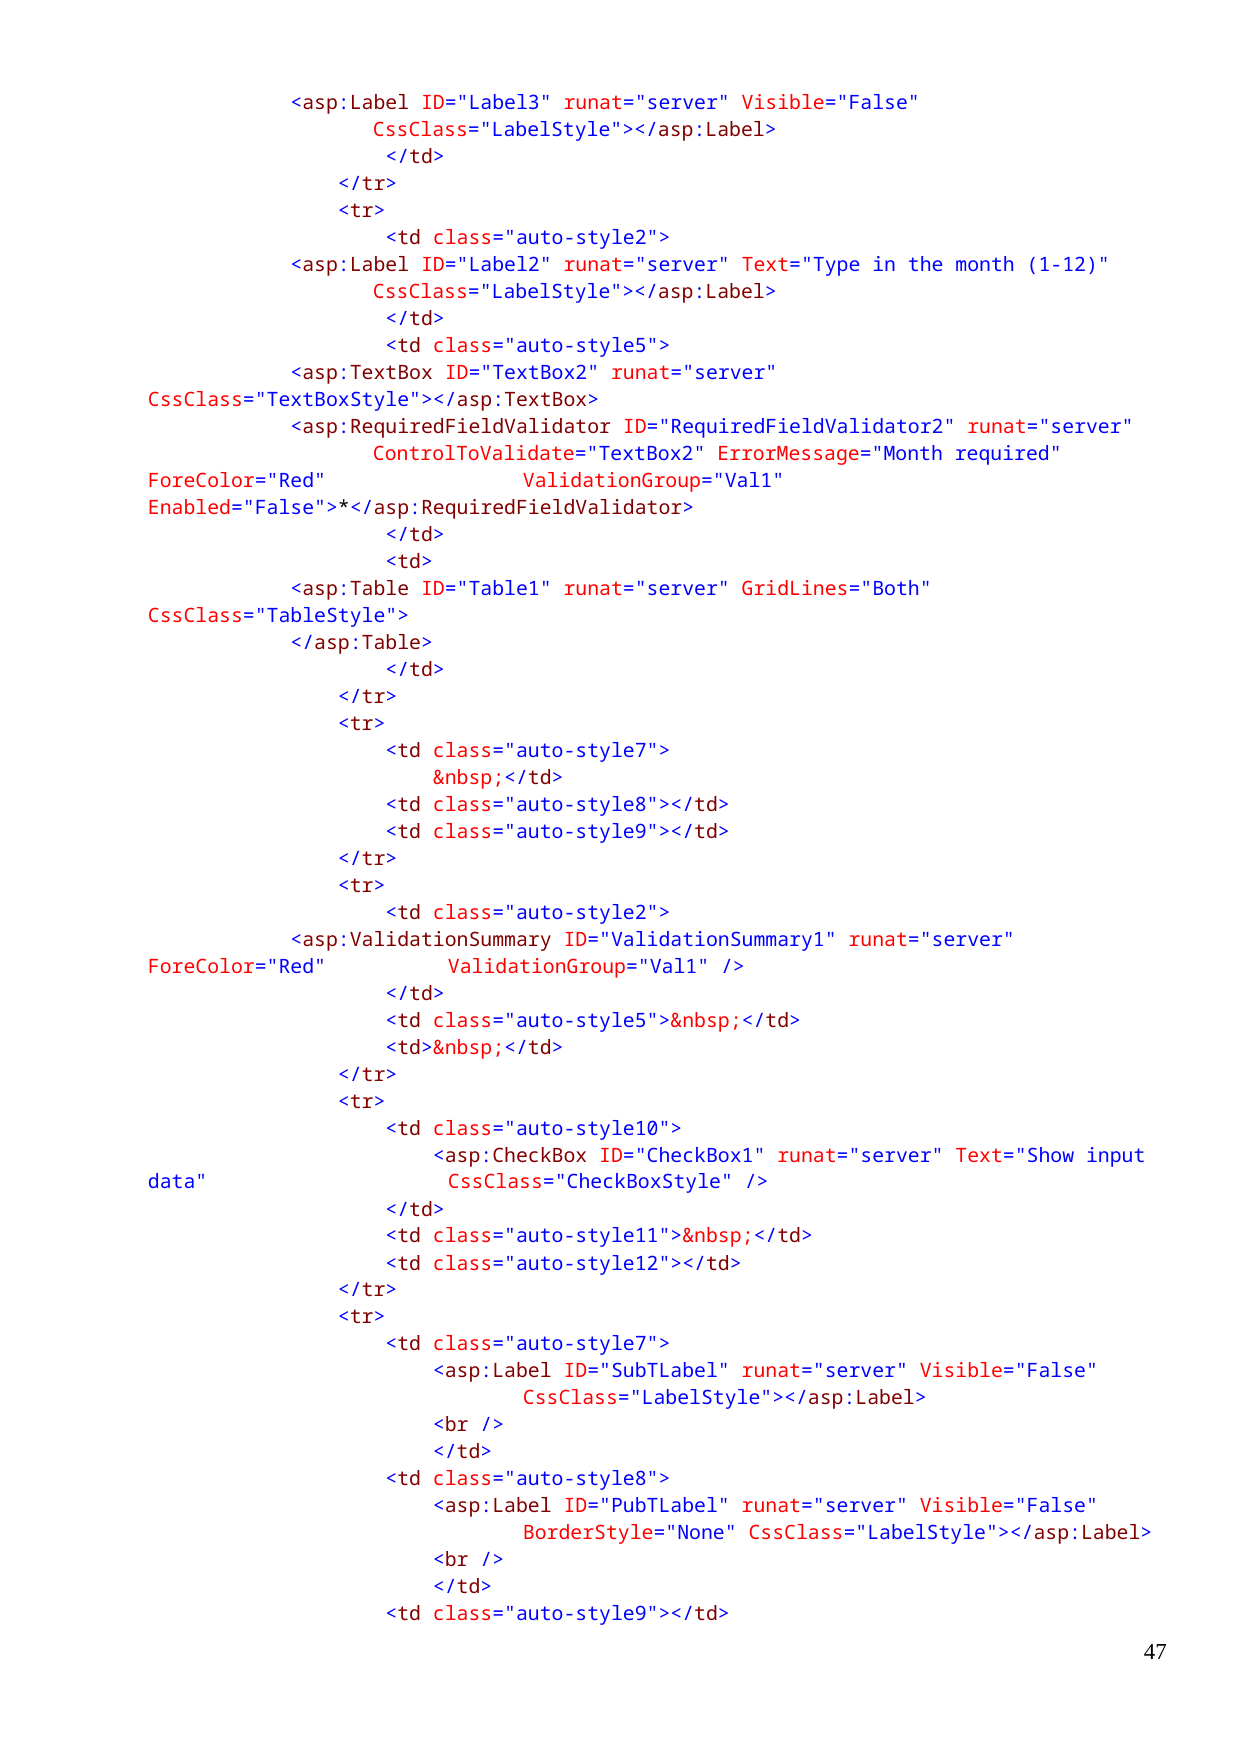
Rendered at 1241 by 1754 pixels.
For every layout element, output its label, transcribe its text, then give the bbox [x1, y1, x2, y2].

text <td class="auto-style11">&nbsp;</td> [148, 1222, 1181, 1249]
text <td class="auto-style7"> [148, 736, 1181, 763]
text <td class="auto-style5">&nbsp;</td> [148, 1006, 1181, 1033]
text <asp:CheckBox ID="CheckBox1" runat="server" Text="Show input data" CssClass="CheckBoxStyle" /> [148, 1141, 1181, 1195]
text <br /> [148, 1411, 1181, 1438]
text </tr> [148, 1060, 1181, 1087]
text <td class="auto-style9"></td> [148, 817, 1181, 844]
text </td> [148, 143, 1181, 169]
text <tr> [148, 871, 1181, 898]
text <asp:Label ID="SubTLabel" runat="server" Visible="False" CssClass="LabelStyle"></asp:Label> [148, 1357, 1181, 1411]
text &nbsp;</td> [148, 763, 1181, 790]
text </td> [148, 1572, 1181, 1599]
text <td class="auto-style10"> [148, 1114, 1181, 1141]
text <td class="auto-style9"></td> [148, 1599, 1181, 1626]
text </tr> [148, 1276, 1181, 1303]
text </tr> [148, 169, 1181, 197]
text <asp:Label ID="Label3" runat="server" Visible="False" CssClass="LabelStyle"></asp:Label> [148, 89, 1181, 143]
text <tr> [148, 197, 1181, 223]
text <td class="auto-style8"> [148, 1464, 1181, 1492]
text </asp:Table> [148, 628, 1181, 655]
text </tr> [148, 844, 1181, 871]
text <td class="auto-style5"> [148, 331, 1181, 358]
text </td> [148, 655, 1181, 682]
text <tr> [148, 1087, 1181, 1114]
text </td> [148, 1195, 1181, 1222]
text </td> [148, 304, 1181, 331]
text </td> [148, 520, 1181, 547]
text <td class="auto-style2"> [148, 223, 1181, 251]
text <asp:Label ID="Label2" runat="server" Text="Type in the month (1-12)" CssClass="LabelStyle"></asp:Label> [148, 251, 1181, 304]
text <td>&nbsp;</td> [148, 1033, 1181, 1060]
text <asp:TextBox ID="TextBox2" runat="server" CssClass="TextBoxStyle"></asp:TextBox> [148, 358, 1181, 412]
text <asp:Label ID="PubTLabel" runat="server" Visible="False" BorderStyle="None" CssClass="LabelStyle"></asp:Label> [148, 1492, 1181, 1546]
text </td> [148, 1438, 1181, 1464]
text <br /> [148, 1546, 1181, 1572]
text </tr> [148, 682, 1181, 709]
text <tr> [148, 1303, 1181, 1330]
text <asp:Table ID="Table1" runat="server" GridLines="Both" CssClass="TableStyle"> [148, 574, 1181, 628]
text </td> [148, 979, 1181, 1006]
text <asp:RequiredFieldValidator ID="RequiredFieldValidator2" runat="server" ControlToValidate="TextBox2" ErrorMessage="Month required" ForeColor="Red" ValidationGroup="Val1" Enabled="False">*</asp:RequiredFieldValidator> [148, 412, 1181, 520]
text <asp:ValidationSummary ID="ValidationSummary1" runat="server" ForeColor="Red" ValidationGroup="Val1" /> [148, 925, 1181, 979]
text <td class="auto-style7"> [148, 1330, 1181, 1357]
text <td class="auto-style8"></td> [148, 790, 1181, 817]
text <td class="auto-style12"></td> [148, 1249, 1181, 1276]
text <tr> [148, 709, 1181, 736]
text <td class="auto-style2"> [148, 898, 1181, 925]
text <td> [148, 547, 1181, 574]
